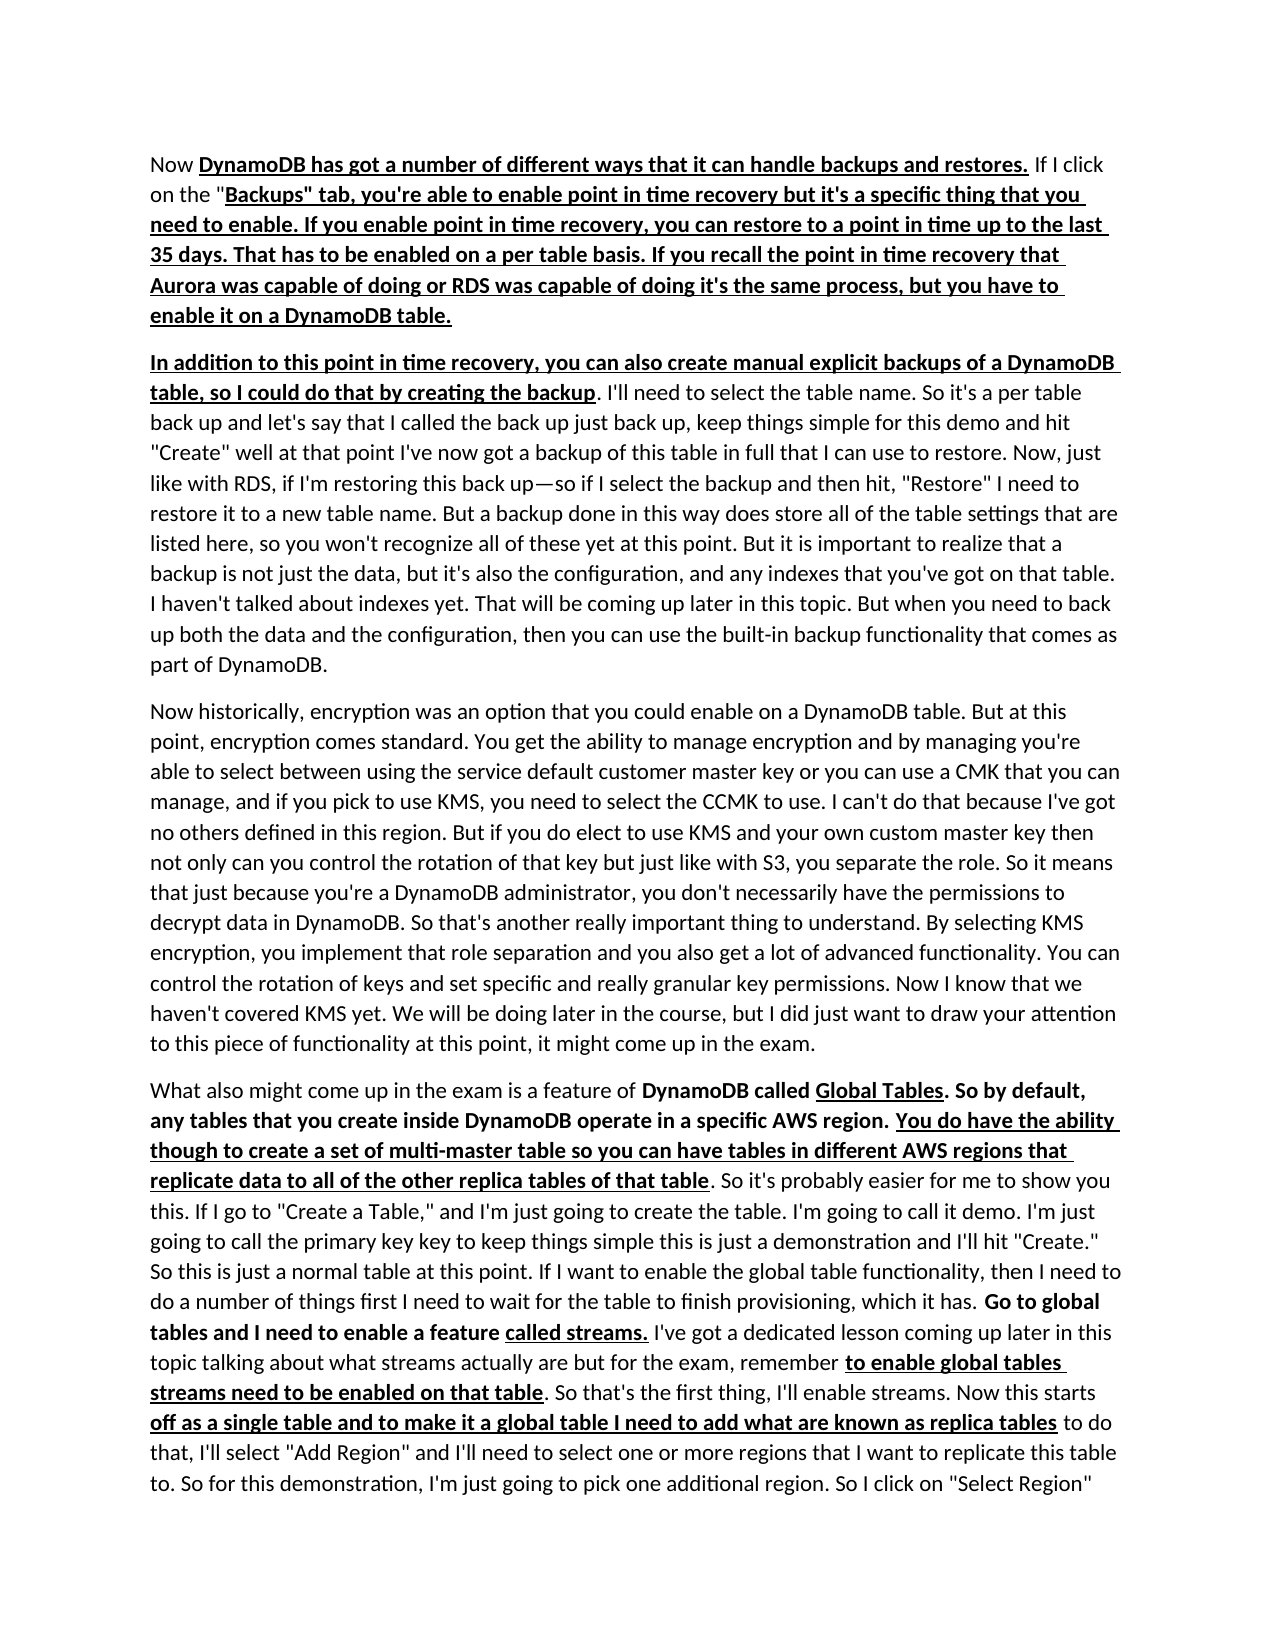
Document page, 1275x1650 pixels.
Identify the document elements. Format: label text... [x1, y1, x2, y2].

text In addition to this point in time recovery, you can also create manual explicit backups of a DynamoDB table, so I could do that by creating the backup. I'll need to select the table name. So it's a per table back up and let's say that I called the back up just back up, keep things simple for this demo and hit "Create" well at that point I've now got a backup of this table in full that I can use to restore. Now, just like with RDS, if I'm restoring this back up—so if I select the backup and then hit, "Restore" I need to restore it to a new table name. But a backup done in this way does store all of the table settings that are listed here, so you won't recognize all of these yet at this point. But it is important to realize that a backup is not just the data, but it's also the configuration, and any indexes that you've got on that table. I haven't talked about indexes yet. That will be coming up later in this topic. But when you need to back up both the data and the configuration, then you can use the built-in backup functionality that comes as part of DynamoDB. [150, 348, 1125, 678]
text Now DynamoDB has got a number of different ways that it can handle backups and restores. If I click on the "Backups" tab, you're able to enable point in time recovery but it's a specific thing that you need to enable. If you enable point in time recovery, you can restore to a point in time up to the last 35 days. That has to be enabled on a per table basis. If you recall the point in time recovery that Aurora was capable of doing or RDS was capable of doing it's the same process, but you have to enable it on a DynamoDB table. [150, 150, 1125, 329]
text Now historically, encryption was an option that you could enable on a DynamoDB table. But at this point, encryption comes standard. You get the ability to manage encryption and by managing you're able to select between using the service default customer master key or you can use a CMK that you can manage, and if you pick to use KMS, you need to select the CCMK to use. I can't do that because I've got no others defined in this region. But if you do elect to use KMS and your own custom master key then not only can you control the rotation of that key but just like with S3, you separate the role. So it means that just because you're a DynamoDB administrator, you don't necessarily have the permissions to decrypt data in DynamoDB. So that's another really important thing to understand. By selecting KMS encryption, you implement that role separation and you also get a lot of advanced functionality. You can control the rotation of keys and set specific and really granular key permissions. Now I know that we haven't covered KMS yet. We will be doing later in the course, but I did just want to draw your attention to this piece of functionality at this point, it might come up in the exam. [150, 697, 1125, 1057]
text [150, 1076, 1125, 1497]
